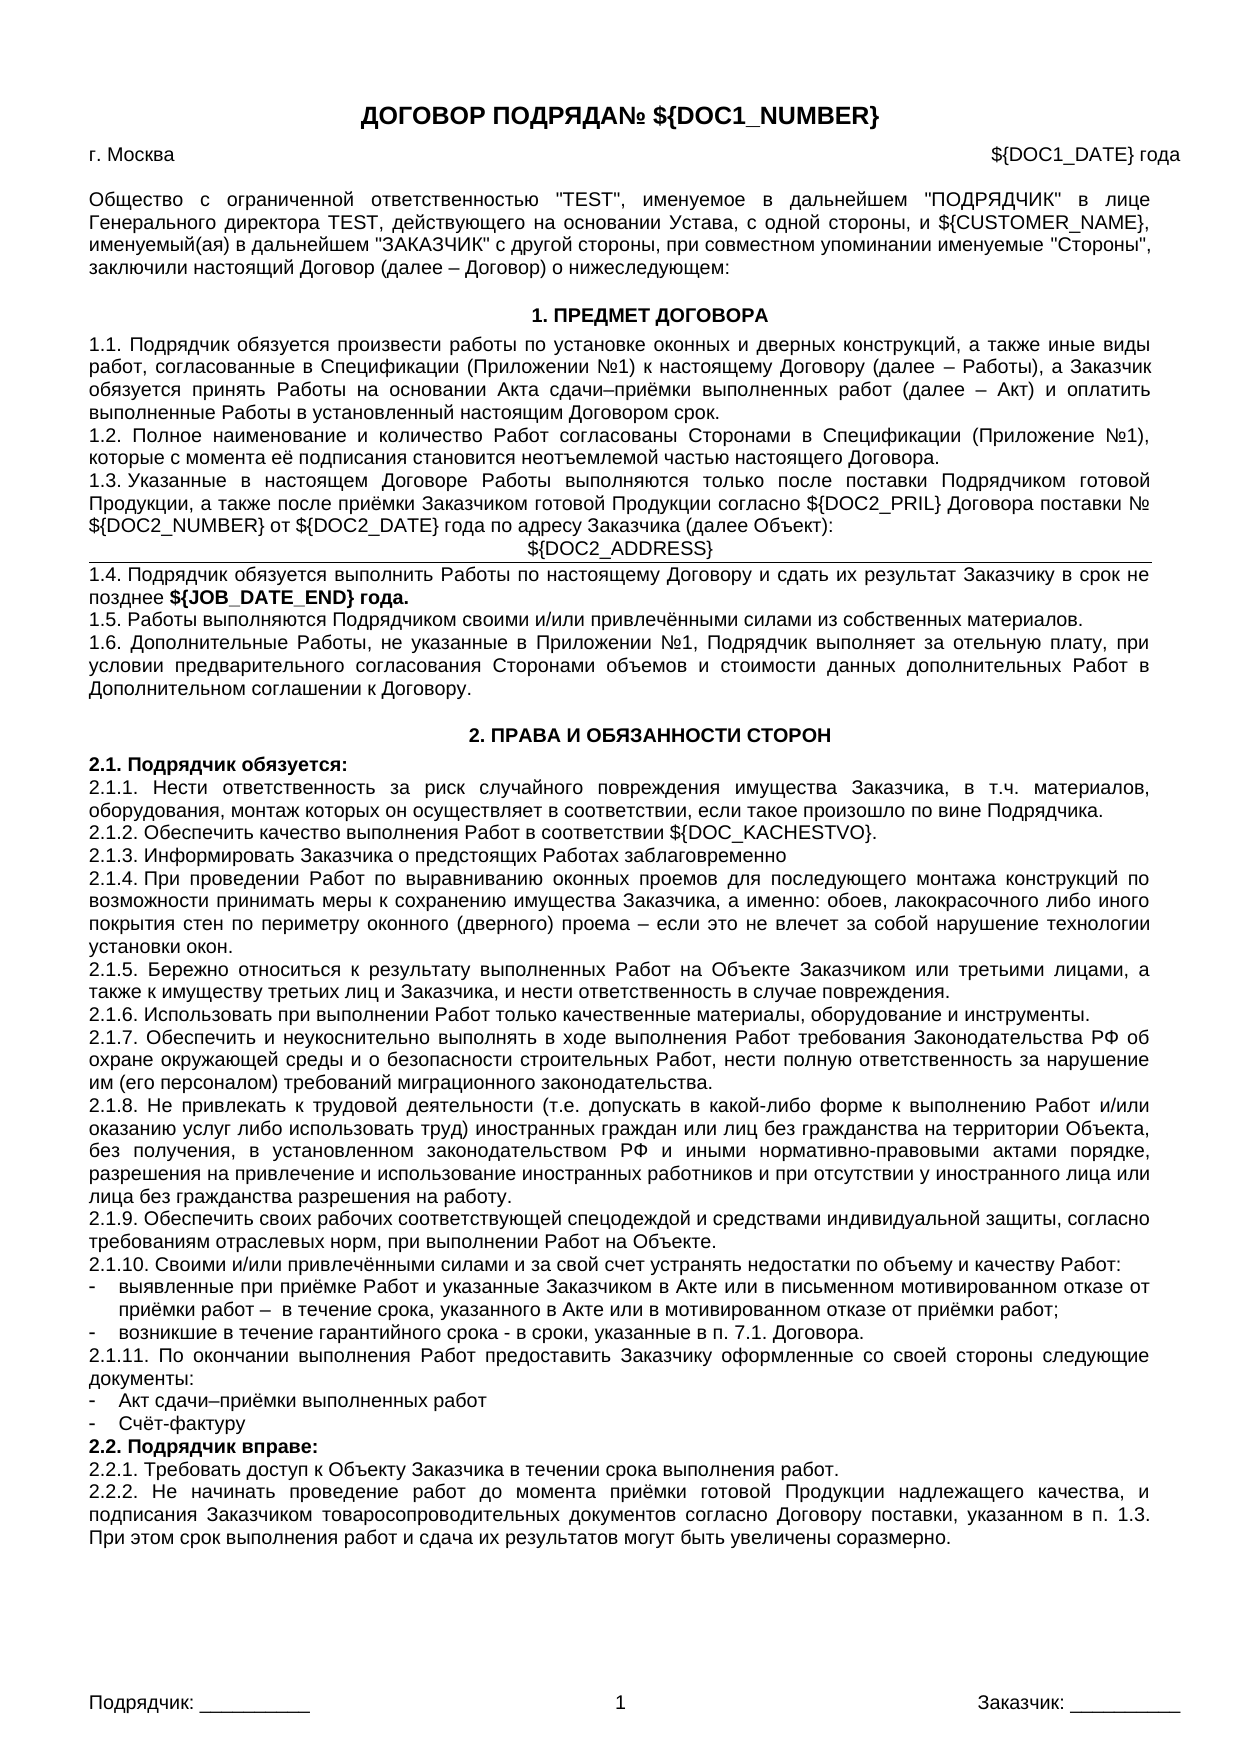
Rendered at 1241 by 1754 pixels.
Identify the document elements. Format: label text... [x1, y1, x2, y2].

text 2.1.9. Обеспечить своих рабочих соответствующей спецодеждой и средствами индивидуальной защиты, согласно требованиям отраслевых норм, при выполнении Работ на Объекте. [89, 1207, 1152, 1253]
subtitle ДОГОВОР ПОДРЯДА№ ${DOC1_NUMBER} [89, 101, 1152, 130]
text ${DOC2_ADDRESS} [89, 537, 1152, 562]
text 2.1.1. Нести ответственность за риск случайного повреждения имущества Заказчика, в т.ч. материалов, оборудования, монтаж которых он осуществляет в соответствии, если такое произошло по вине Подрядчика. [89, 776, 1152, 821]
text 1.3. Указанные в настоящем Договоре Работы выполняются только после поставки Подрядчиком готовой Продукции, а также после приёмки Заказчиком готовой Продукции согласно ${DOC2_PRIL} Договора поставки № ${DOC2_NUMBER} от ${DOC2_DATE} года по адресу Заказчика (далее Объект): [89, 469, 1152, 537]
text 2.1.5. Бережно относиться к результату выполненных Работ на Объекте Заказчиком или третьими лицами, а также к имуществу третьих лиц и Заказчика, и нести ответственность в случае повреждения. [89, 957, 1152, 1003]
text 2.1. Подрядчик обязуется: [89, 753, 1152, 776]
text 2.1.8. Не привлекать к трудовой деятельности (т.е. допускать в какой-либо форме к выполнению Работ и/или оказанию услуг либо использовать труд) иностранных граждан или лиц без гражданства на территории Объекта, без получения, в установленном законодательством РФ и иными нормативно-правовыми актами порядке, разрешения на привлечение и использование иностранных работников и при отсутствии у иностранного лица или лица без гражданства разрешения на работу. [89, 1094, 1152, 1207]
text 1.2. Полное наименование и количество Работ согласованы Сторонами в Спецификации (Приложение №1), которые с момента её подписания становится неотъемлемой частью настоящего Договора. [89, 423, 1152, 469]
text 2.1.6. Использовать при выполнении Работ только качественные материалы, оборудование и инструменты. [89, 1003, 1152, 1026]
text 2.1.10. Своими и/или привлечёнными силами и за свой счет устранять недостатки по объему и качеству Работ: [89, 1253, 1152, 1275]
text 2.1.4. При проведении Работ по выравниванию оконных проемов для последующего монтажа конструкций по возможности принимать меры к сохранению имущества Заказчика, а именно: обоев, лакокрасочного либо иного покрытия стен по периметру оконного (дверного) проема – если это не влечет за собой нарушение технологии установки окон. [89, 867, 1152, 957]
text 2.2.2. Не начинать проведение работ до момента приёмки готовой Продукции надлежащего качества, и подписания Заказчиком товаросопроводительных документов согласно Договору поставки, указанном в п. 1.3. При этом срок выполнения работ и сдача их результатов могут быть увеличены соразмерно. [89, 1480, 1152, 1548]
text 2.1.11. По окончании выполнения Работ предоставить Заказчику оформленные со своей стороны следующие документы: [89, 1344, 1152, 1389]
list выявленные при приёмке Работ и указанные Заказчиком в Акте или в письменном мотивированном отказе от приёмки работ – в течение срока, указанного в Акте или в мотивированном отказе от приёмки работ; [89, 1275, 1152, 1321]
subtitle 1. ПРЕДМЕТ ДОГОВОРА [89, 304, 1152, 326]
text Общество с ограниченной ответственностью "TEST", именуемое в дальнейшем "ПОДРЯДЧИК" в лице Генерального директора TEST, действующего на основании Устава, с одной стороны, и ${CUSTOMER_NAME}, именуемый(ая) в дальнейшем "ЗАКАЗЧИК" с другой стороны, при совместном упоминании именуемые "Стороны", заключили настоящий Договор (далее – Договор) о нижеследующем: [89, 188, 1152, 279]
text 1.1. Подрядчик обязуется произвести работы по установке оконных и дверных конструкций, а также иные виды работ, согласованные в Спецификации (Приложении №1) к настоящему Договору (далее – Работы), а Заказчик обязуется принять Работы на основании Акта сдачи–приёмки выполненных работ (далее – Акт) и оплатить выполненные Работы в установленный настоящим Договором срок. [89, 333, 1152, 423]
text 2.2.1. Требовать доступ к Объекту Заказчика в течении срока выполнения работ. [89, 1457, 1152, 1480]
text 1.4. Подрядчик обязуется выполнить Работы по настоящему Договору и сдать их результат Заказчику в срок не позднее ${JOB_DATE_END} года. [89, 563, 1152, 608]
list возникшие в течение гарантийного срока - в сроки, указанные в п. 7.1. Договора. [89, 1321, 1152, 1344]
text 2.1.7. Обеспечить и неукоснительно выполнять в ходе выполнения Работ требования Законодательства РФ об охране окружающей среды и о безопасности строительных Работ, нести полную ответственность за нарушение им (его персоналом) требований миграционного законодательства. [89, 1026, 1152, 1094]
text 1.5. Работы выполняются Подрядчиком своими и/или привлечёнными силами из собственных материалов. [89, 608, 1152, 631]
list Акт сдачи–приёмки выполненных работ [89, 1389, 1152, 1412]
text 1.6. Дополнительные Работы, не указанные в Приложении №1, Подрядчик выполняет за отельную плату, при условии предварительного согласования Сторонами объемов и стоимости данных дополнительных Работ в Дополнительном соглашении к Договору. [89, 631, 1152, 699]
text 2.1.2. Обеспечить качество выполнения Работ в соответствии ${DOC_KACHESTVO}. [89, 821, 1152, 844]
text 2.2. Подрядчик вправе: [89, 1435, 1152, 1457]
list Счёт-фактуру [89, 1412, 1152, 1435]
text г. Москва ${DOC1_DATE} года [89, 142, 1152, 165]
text 2.1.3. Информировать Заказчика о предстоящих Работах заблаговременно [89, 844, 1152, 867]
subtitle 2. ПРАВА И ОБЯЗАННОСТИ СТОРОН [89, 724, 1152, 747]
